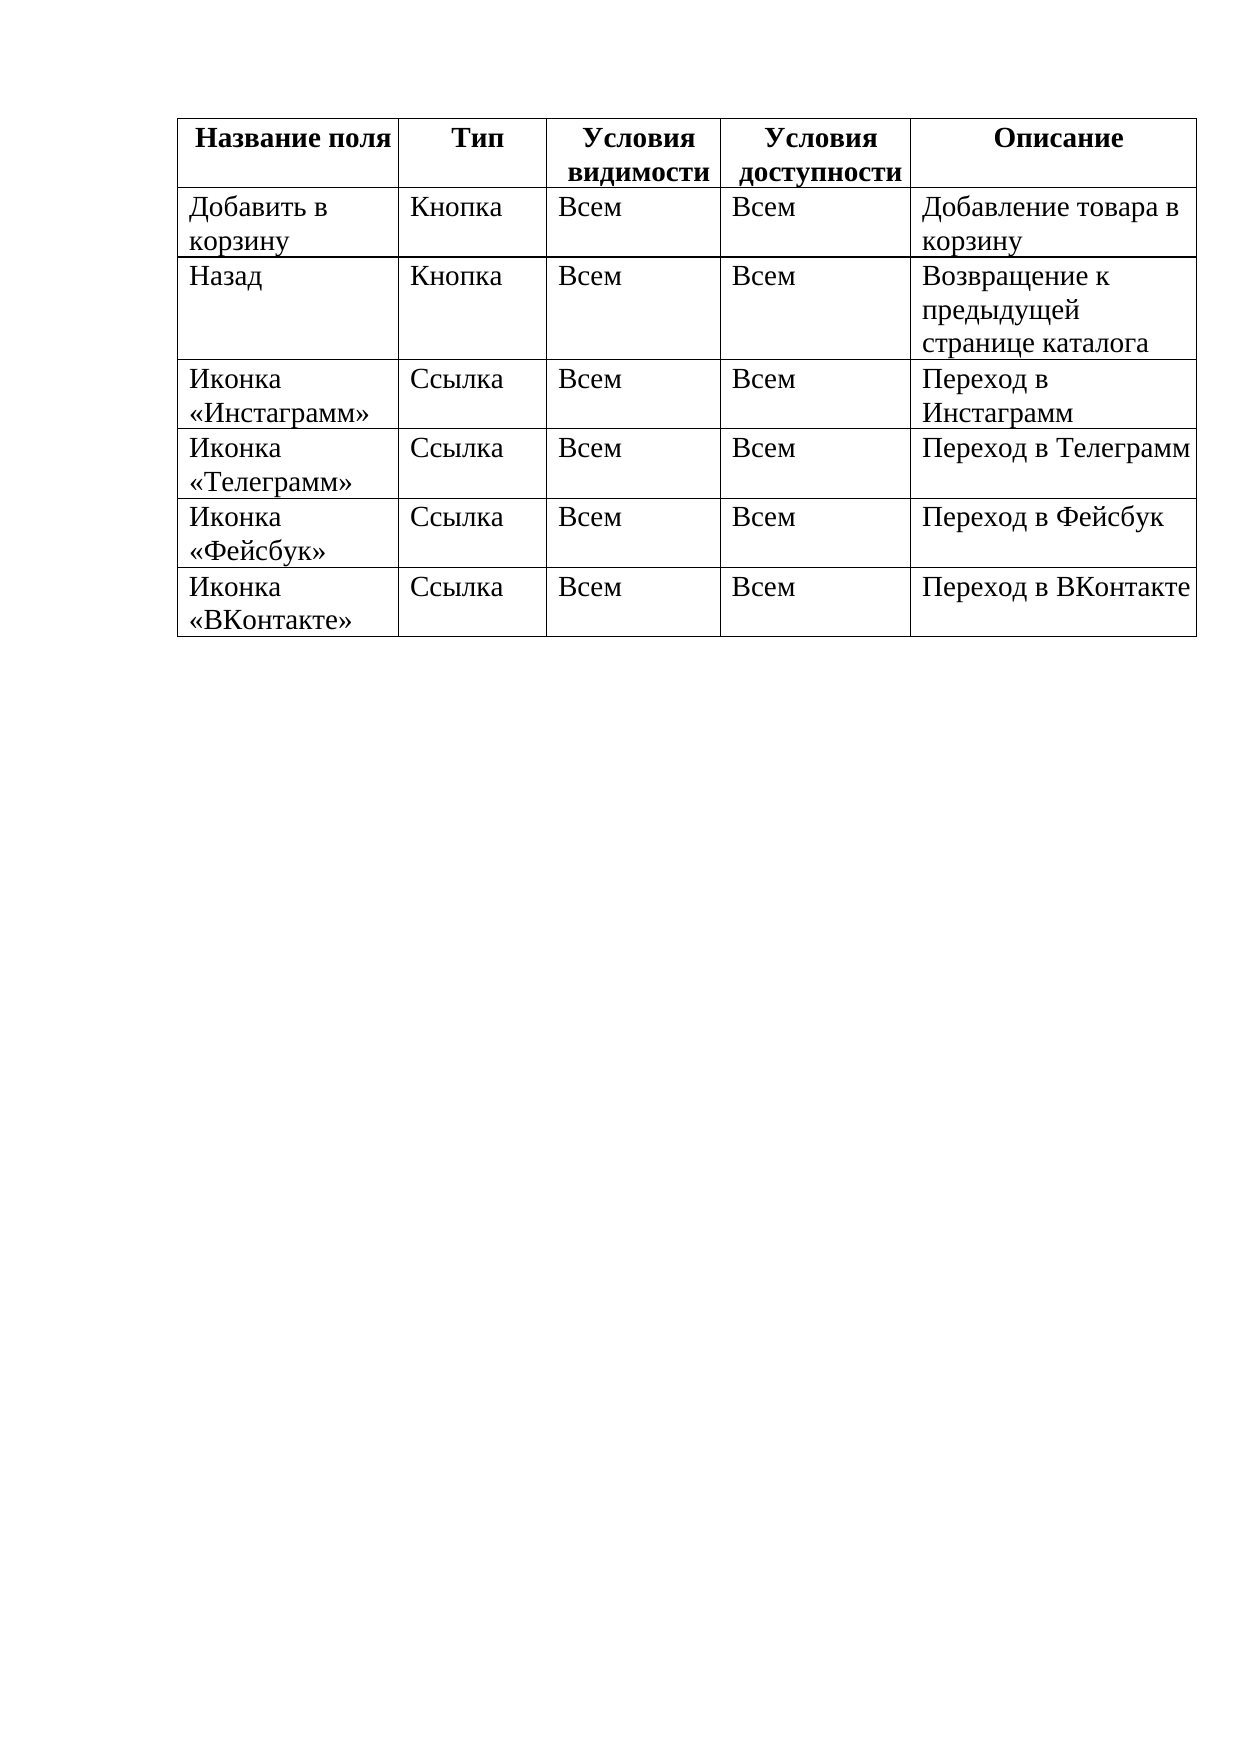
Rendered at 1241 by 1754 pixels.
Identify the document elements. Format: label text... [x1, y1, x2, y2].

table_cell Всем [547, 429, 720, 497]
table_cell Добавить в корзину [178, 188, 398, 256]
table_cell Добавление товара в корзину [911, 188, 1196, 256]
table_cell Переход в ВКонтакте [911, 568, 1196, 636]
table_cell Всем [547, 258, 720, 359]
table_cell Всем [721, 429, 910, 497]
table_header Тип [399, 119, 546, 187]
table_cell Иконка «Телеграмм» [178, 429, 398, 497]
table_cell Всем [721, 188, 910, 256]
table_cell Кнопка [399, 258, 546, 359]
table_cell Переход в Инстаграмм [911, 360, 1196, 428]
table_header Условия видимости [547, 119, 720, 187]
table_cell Всем [721, 360, 910, 428]
table_cell Переход в Фейсбук [911, 499, 1196, 567]
table_cell Кнопка [399, 188, 546, 256]
table_cell Всем [721, 568, 910, 636]
table_cell Иконка «Фейсбук» [178, 499, 398, 567]
table_cell Всем [547, 499, 720, 567]
table_cell Иконка «Инстаграмм» [178, 360, 398, 428]
table_cell Ссылка [399, 568, 546, 636]
table_cell Ссылка [399, 499, 546, 567]
table_cell Всем [547, 568, 720, 636]
table_cell Всем [547, 360, 720, 428]
table_cell Переход в Телеграмм [911, 429, 1196, 497]
table_cell Иконка «ВКонтакте» [178, 568, 398, 636]
table_header Название поля [178, 119, 398, 187]
table_cell Ссылка [399, 360, 546, 428]
table_cell Ссылка [399, 429, 546, 497]
table_cell Всем [547, 188, 720, 256]
table_cell Возвращение к предыдущей странице каталога [911, 258, 1196, 359]
table_header Условия доступности [721, 119, 910, 187]
table_cell Всем [721, 499, 910, 567]
table_cell Всем [721, 258, 910, 359]
table_header Описание [911, 119, 1196, 187]
table_cell Назад [178, 258, 398, 359]
